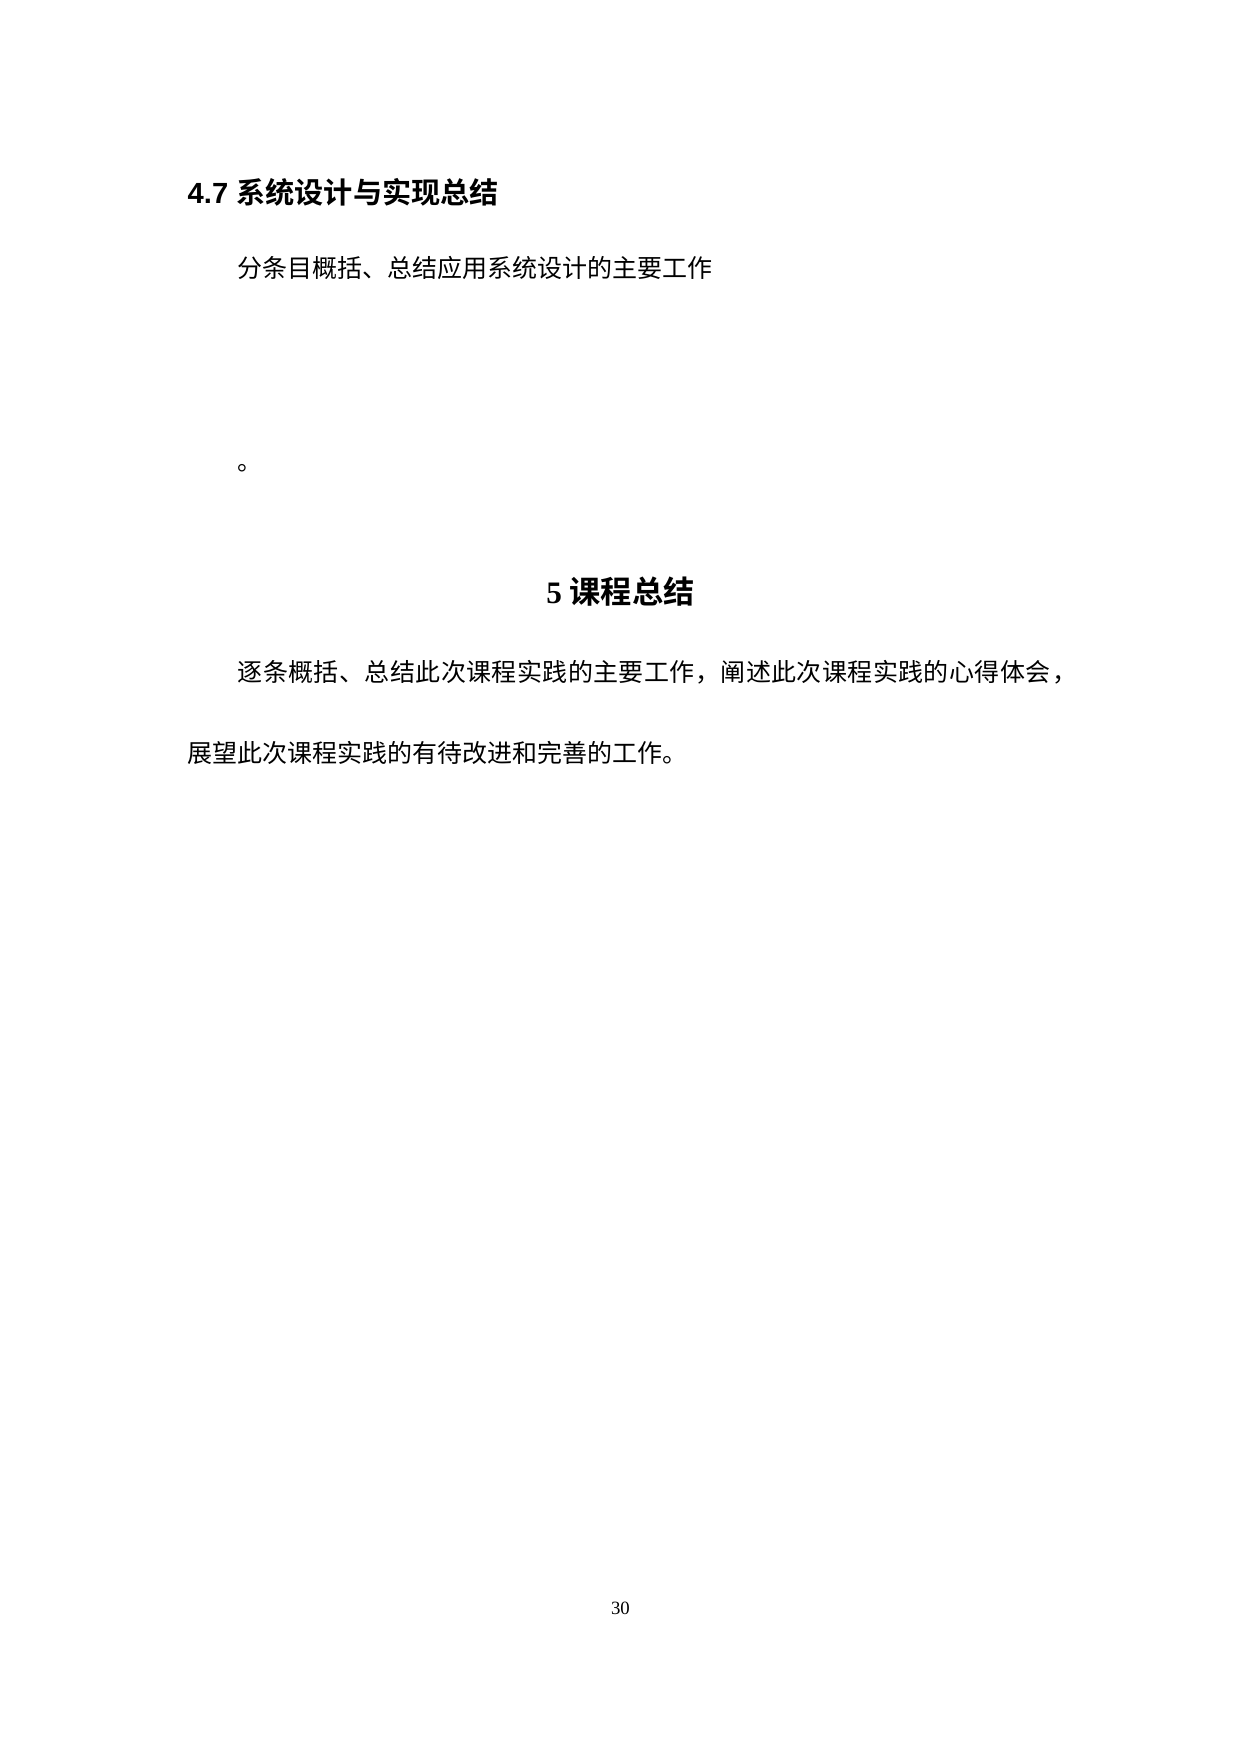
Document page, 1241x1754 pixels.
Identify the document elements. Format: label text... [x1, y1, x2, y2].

text 。 [187, 427, 1053, 492]
text 分条目概括、总结应用系统设计的主要工作 [187, 234, 1053, 299]
text 逐条概括、总结此次课程实践的主要工作，阐述此次课程实践的心得体会，展望此次课程实践的有待改进和完善的工作。 [187, 638, 1053, 784]
subtitle 4.7 系统设计与实现总结 [187, 158, 1053, 223]
subtitle 5 课程总结 [187, 557, 1053, 622]
